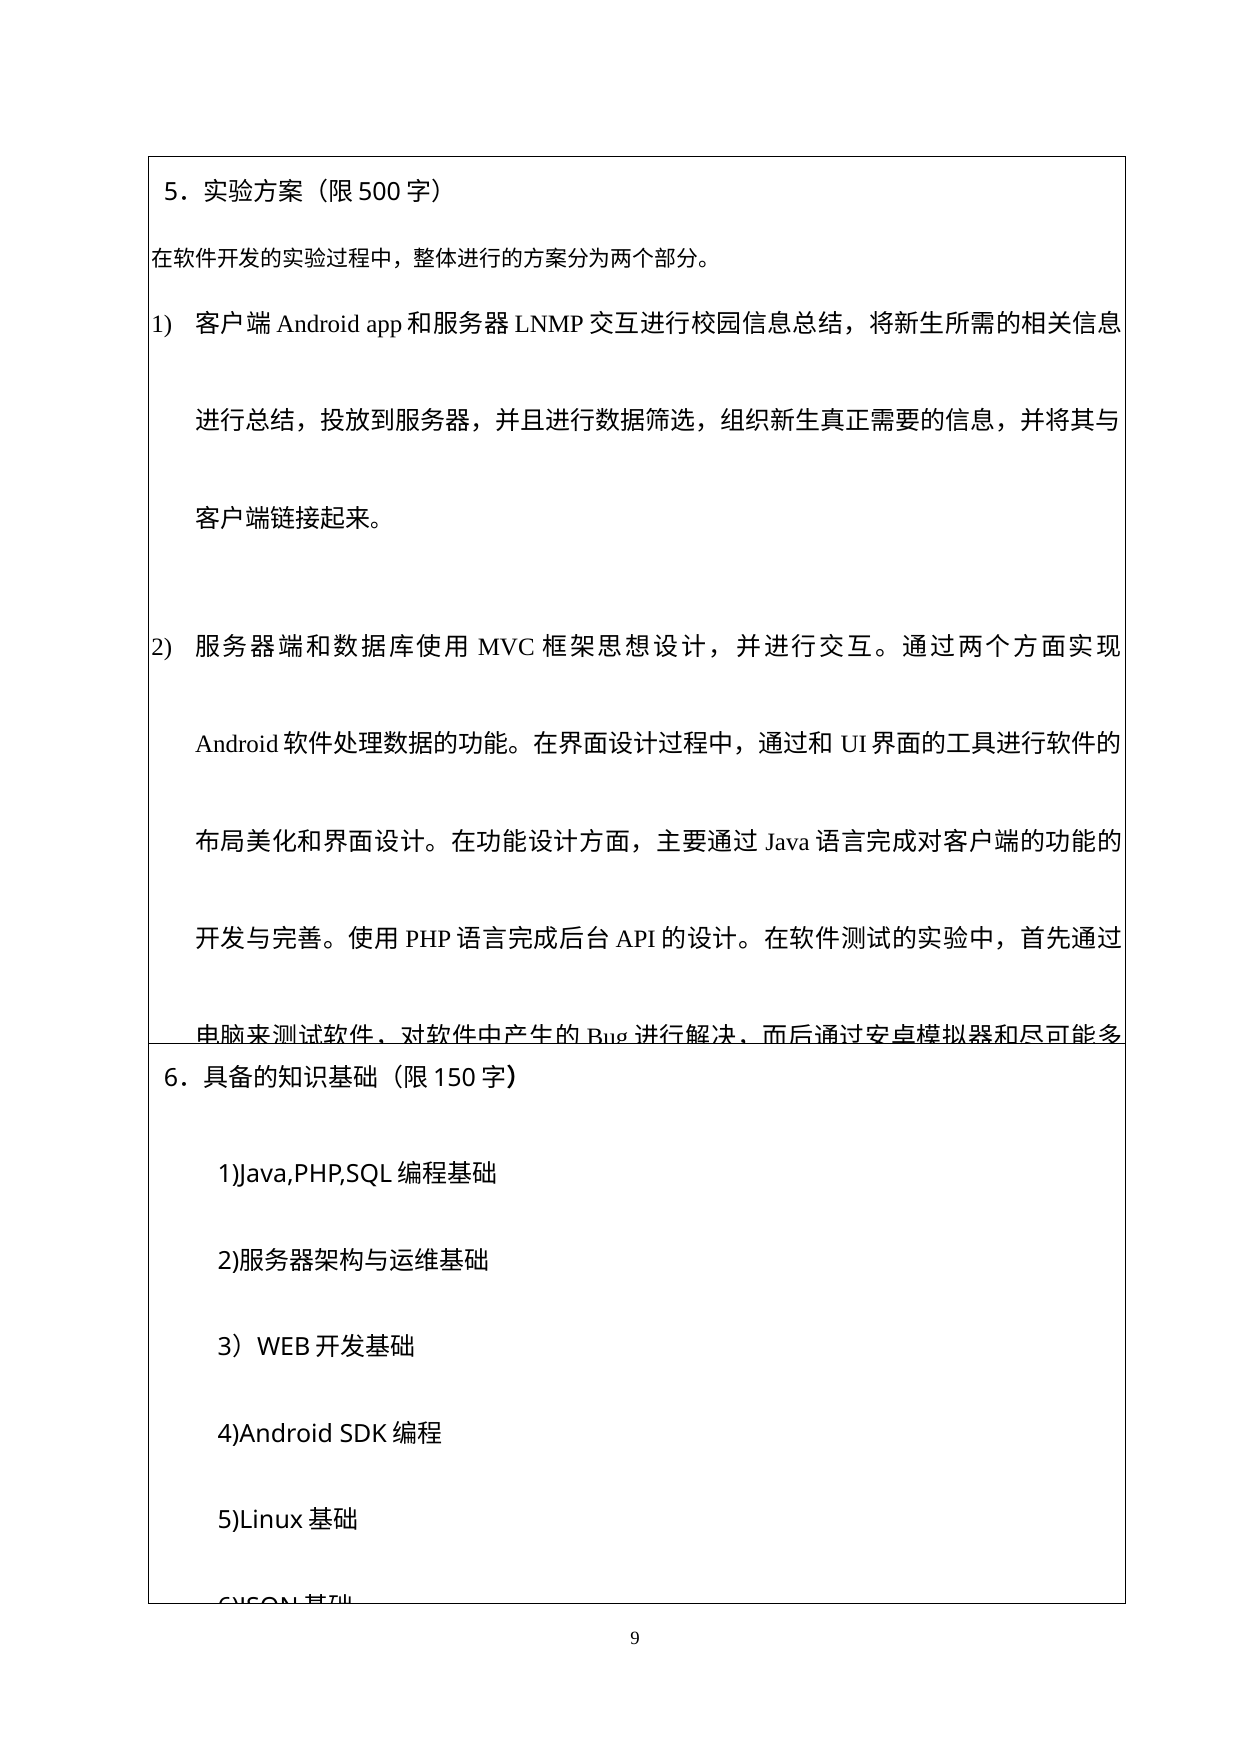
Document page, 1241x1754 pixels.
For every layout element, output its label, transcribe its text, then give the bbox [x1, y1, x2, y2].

table_cell 5．实验方案（限500字） 在软件开发的实验过程中，整体进行的方案分为两个部分。 客户端Android app和服务器LNMP交互进行校园信息总结，将新生所需的相关信息进行总结，投放到服务器，并且进行数据筛选，组织新生真正需要的信息，并将其与客户端链接起来。 服务器端和数据库使用MVC框架思想设计，并进行交互。通过两个方面实现Android软件处理数据的功能。在界面设计过程中，通过和UI界面的工具进行软件的布局美化和界面设计。在功能设计方面，主要通过Java语言完成对客户端的功能的开发与完善。使用PHP语言完成后台API的设计。在软件测试的实验中，首先通过电脑来测试软件，对软件中产生的Bug进行解决，而后通过安卓模拟器和尽可能多的、不同系统版本的安卓系统的手机上进行功能测试、界面切换测试和数据处理测试。解决软件在实际应用中所遇到的问题，并且优化代码。在软件推广的实践过程中，通过对用户的调查和用户的反馈，收集并整理数据，总结用户反映的问题，对问题比较大的地方，优化进行处理。对于用户提到的其他不足之处进行改进。对于用户提到的改进和创新的地方，进行讨论和研究。 [149, 157, 1125, 1042]
table_cell 6．具备的知识基础（限150字） 1)Java,PHP,SQL编程基础 2)服务器架构与运维基础 3）WEB开发基础 4)Android SDK编程 5)Linux基础 6)JSON基础 7)MariaDB数据库基础 8)网络工程基础，HTTP,TCP/IP协议基础 9)GitHub 基础 [149, 1044, 1125, 1603]
